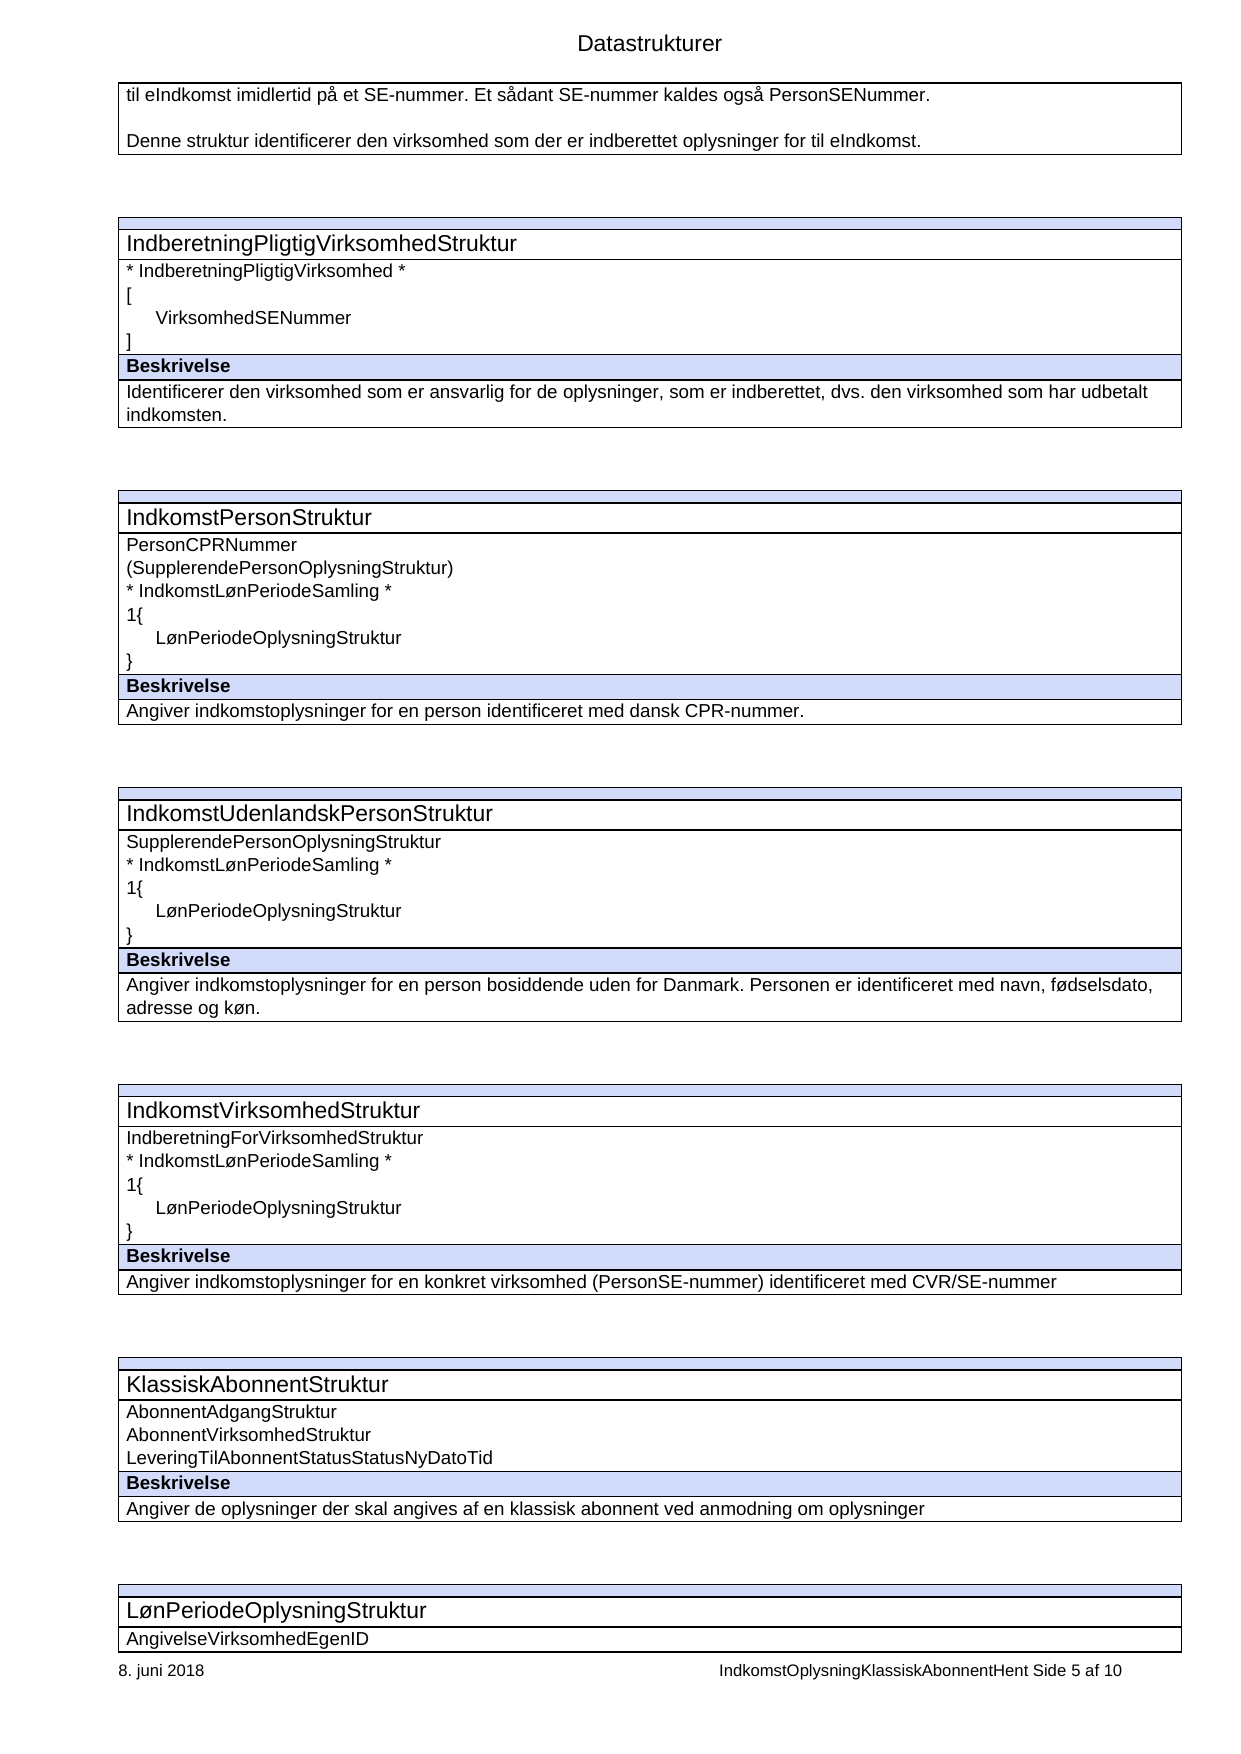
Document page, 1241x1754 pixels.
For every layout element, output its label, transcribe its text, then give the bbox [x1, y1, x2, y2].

table_header [119, 218, 1181, 229]
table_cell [119, 84, 1181, 154]
table_header [119, 1358, 1181, 1369]
table_cell * IndberetningPligtigVirksomhed * [ VirksomhedSENummer ] [119, 260, 1181, 354]
table_cell Angiver de oplysninger der skal angives af en klassisk abonnent ved anmodning om oplysninger [119, 1497, 1181, 1521]
table_header [119, 788, 1181, 799]
table_cell Beskrivelse [119, 949, 1181, 972]
table_cell KlassiskAbonnentStruktur [119, 1371, 1181, 1399]
table_cell Identificerer den virksomhed som er ansvarlig for de oplysninger, som er indberettet, dvs. den virksomhed som har udbetalt indkomsten. [119, 381, 1181, 427]
table_cell Angiver indkomstoplysninger for en person bosiddende uden for Danmark. Personen er identificeret med navn, fødselsdato, adresse og køn. [119, 974, 1181, 1021]
table_header [119, 1585, 1181, 1596]
table_cell AbonnentAdgangStruktur AbonnentVirksomhedStruktur LeveringTilAbonnentStatusStatusNyDatoTid [119, 1401, 1181, 1471]
table_cell IndkomstUdenlandskPersonStruktur [119, 801, 1181, 829]
table_cell IndkomstVirksomhedStruktur [119, 1097, 1181, 1126]
table_cell Beskrivelse [119, 1472, 1181, 1496]
table_cell Angiver indkomstoplysninger for en person identificeret med dansk CPR-nummer. [119, 700, 1181, 724]
table_cell IndkomstPersonStruktur [119, 504, 1181, 532]
table_header [119, 1085, 1181, 1096]
table_header [119, 491, 1181, 502]
table_cell LønPeriodeOplysningStruktur [119, 1598, 1181, 1626]
table_cell Beskrivelse [119, 1245, 1181, 1269]
table_cell Angiver indkomstoplysninger for en konkret virksomhed (PersonSE-nummer) identificeret med CVR/SE-nummer [119, 1271, 1181, 1294]
table_cell IndberetningForVirksomhedStruktur * IndkomstLønPeriodeSamling * 1{ LønPeriodeOplysningStruktur } [119, 1127, 1181, 1244]
table_cell Beskrivelse [119, 355, 1181, 379]
table_cell Beskrivelse [119, 675, 1181, 699]
table_cell IndberetningPligtigVirksomhedStruktur [119, 230, 1181, 259]
table_cell SupplerendePersonOplysningStruktur * IndkomstLønPeriodeSamling * 1{ LønPeriodeOplysningStruktur } [119, 831, 1181, 947]
table_cell PersonCPRNummer (SupplerendePersonOplysningStruktur) * IndkomstLønPeriodeSamling * 1{ LønPeriodeOplysningStruktur } [119, 534, 1181, 673]
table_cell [119, 1628, 1181, 1651]
